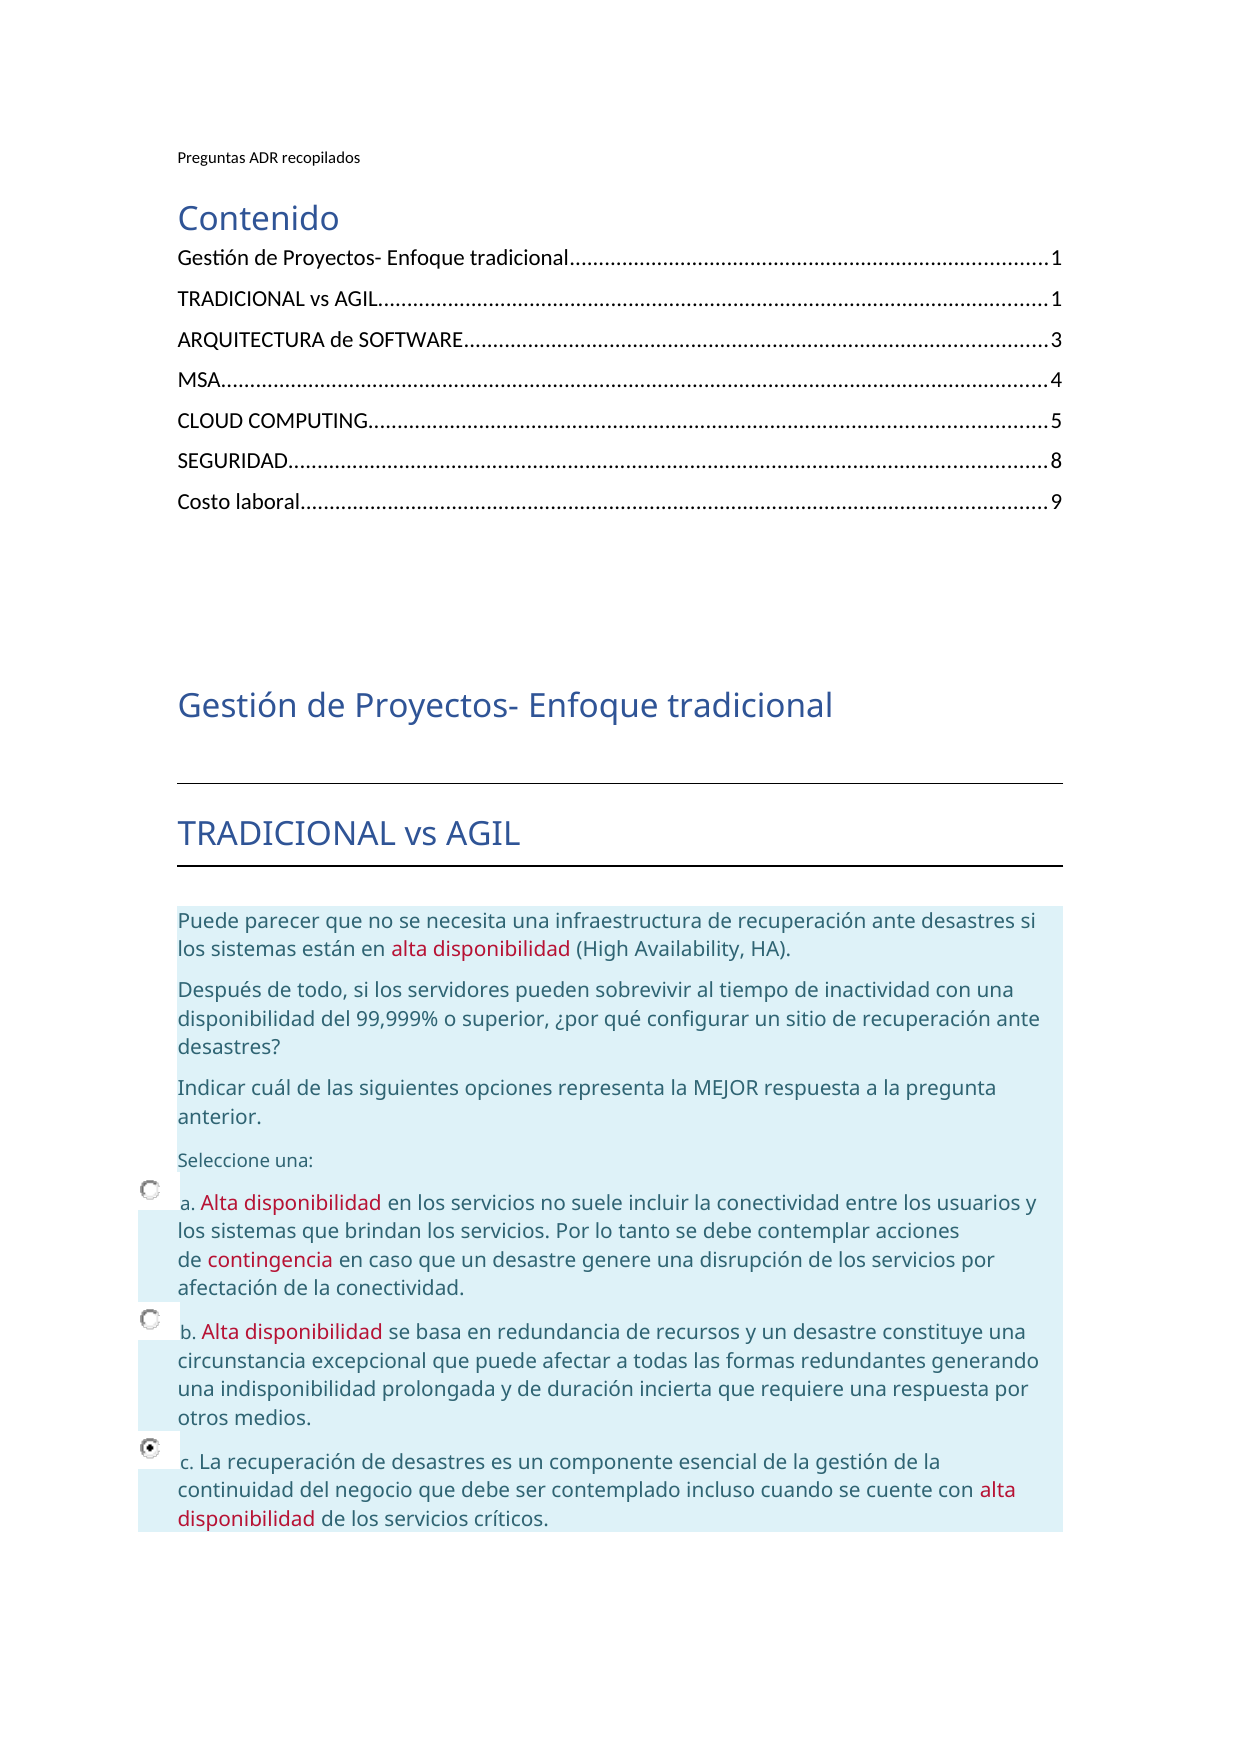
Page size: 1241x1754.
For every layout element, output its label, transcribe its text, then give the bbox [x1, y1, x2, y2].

subtitle Gestión de Proyectos- Enfoque tradicional [177, 682, 1063, 728]
text a. Alta disponibilidad en los servicios no suele incluir la conectividad entre los usuarios y los sistemas que brindan los servicios. Por lo tanto se debe contemplar acciones de contingencia en caso que un desastre genere una disrupción de los servicios por afectación de la conectividad. [138, 1172, 1063, 1302]
text Después de todo, si los servidores pueden sobrevivir al tiempo de inactividad con una disponibilidad del 99,999% o superior, ¿por qué configurar un sitio de recuperación ante desastres? [177, 976, 1063, 1061]
text Indicar cuál de las siguientes opciones representa la MEJOR respuesta a la pregunta anterior. [177, 1073, 1063, 1130]
subtitle TRADICIONAL vs AGIL [177, 809, 1063, 855]
text Puede parecer que no se necesita una infraestructura de recuperación ante desastres si los sistemas están en alta disponibilidad (High Availability, HA). [177, 906, 1063, 963]
text b. Alta disponibilidad se basa en redundancia de recursos y un desastre constituye una circunstancia excepcional que puede afectar a todas las formas redundantes generando una indisponibilidad prolongada y de duración incierta que requiere una respuesta por otros medios. [138, 1302, 1063, 1431]
text Seleccione una: [177, 1147, 1063, 1172]
text c. La recuperación de desastres es un componente esencial de la gestión de la continuidad del negocio que debe ser contemplado incluso cuando se cuente con alta disponibilidad de los servicios críticos. [138, 1431, 1063, 1532]
text Preguntas ADR recopilados [177, 148, 1063, 168]
